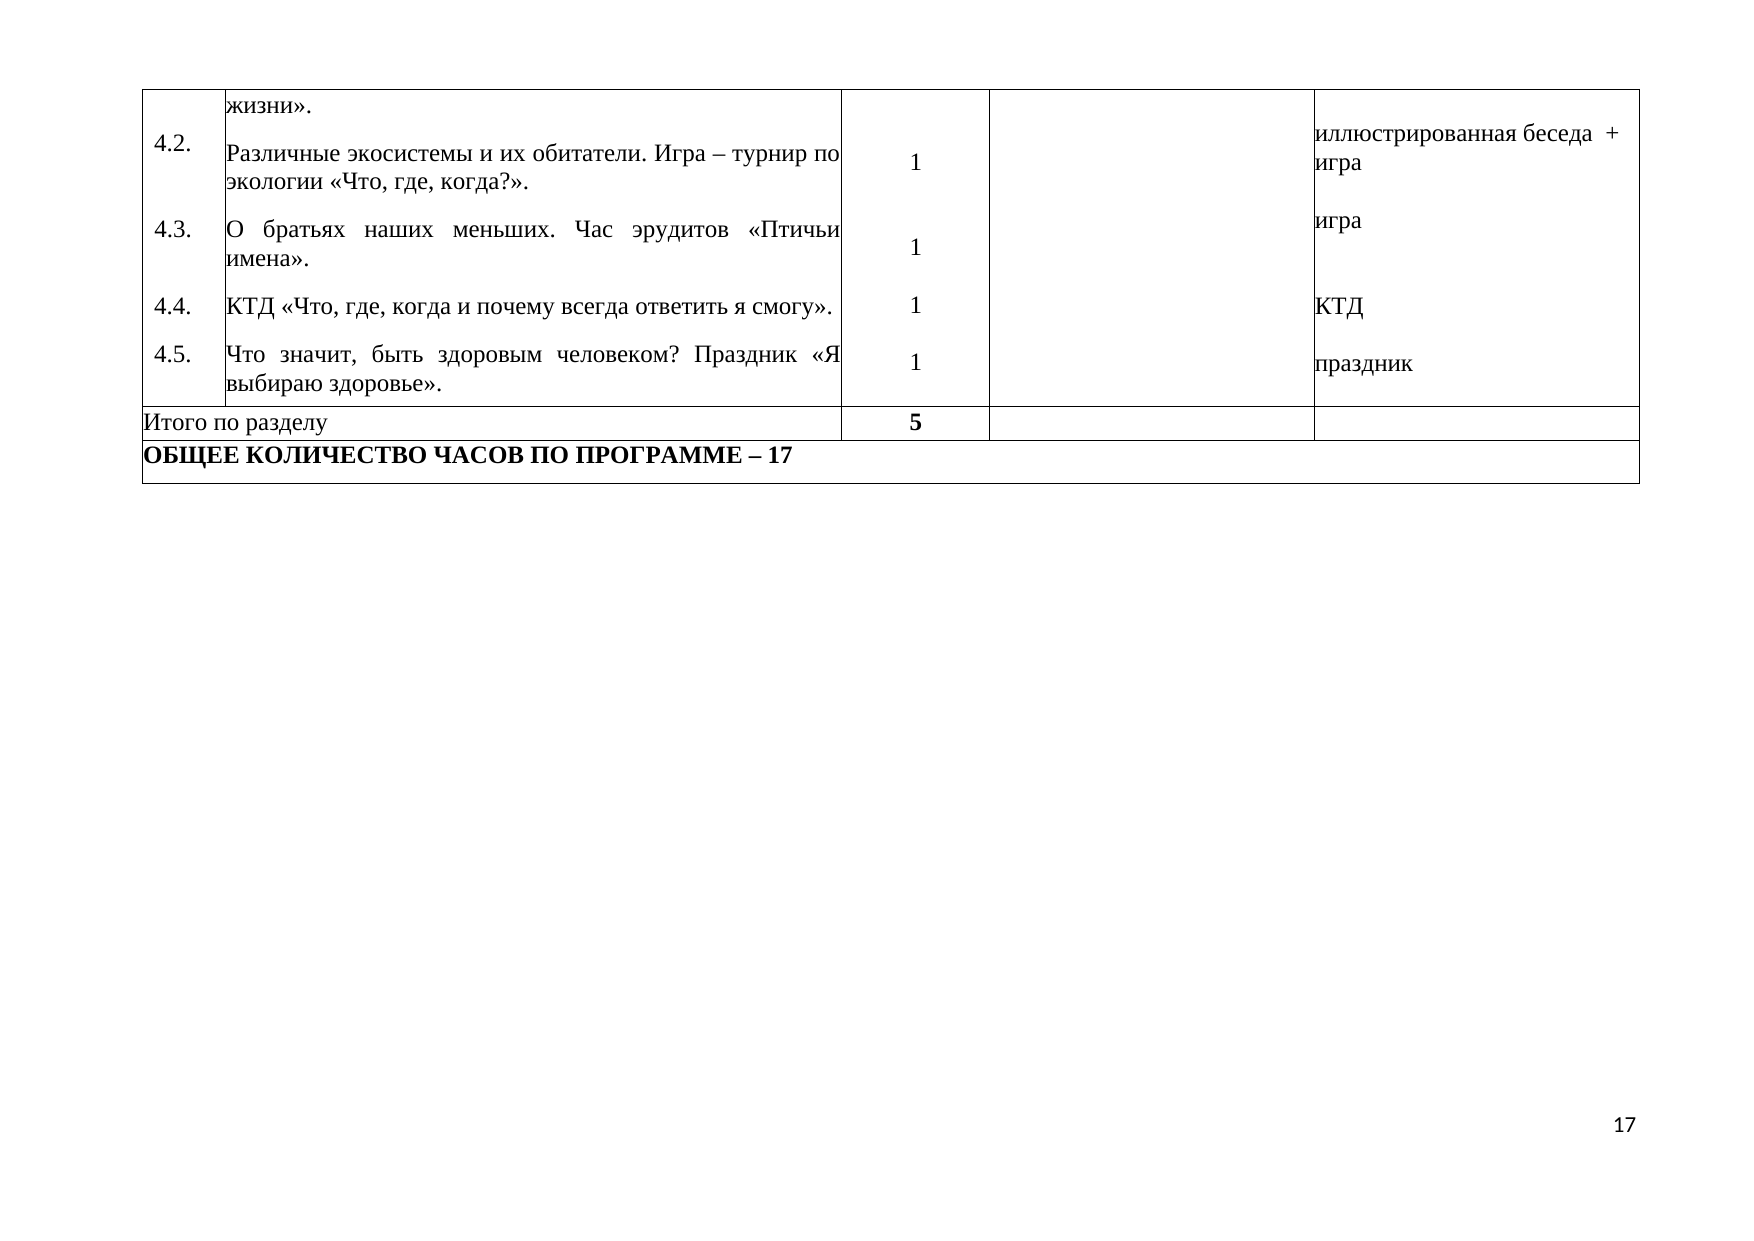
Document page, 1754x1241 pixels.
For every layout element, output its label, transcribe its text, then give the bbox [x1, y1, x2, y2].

table_cell 5 [842, 407, 989, 439]
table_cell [143, 90, 225, 406]
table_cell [990, 90, 1314, 406]
table_cell ОБЩЕЕ КОЛИЧЕСТВО ЧАСОВ ПО ПРОГРАММЕ – 17 [143, 441, 1639, 482]
table_cell Итого по разделу [143, 407, 841, 439]
table_cell [1315, 407, 1639, 439]
table_cell 1 1 1 1 1 [842, 90, 989, 406]
table_cell [990, 407, 1314, 439]
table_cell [226, 90, 841, 406]
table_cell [1315, 90, 1639, 406]
